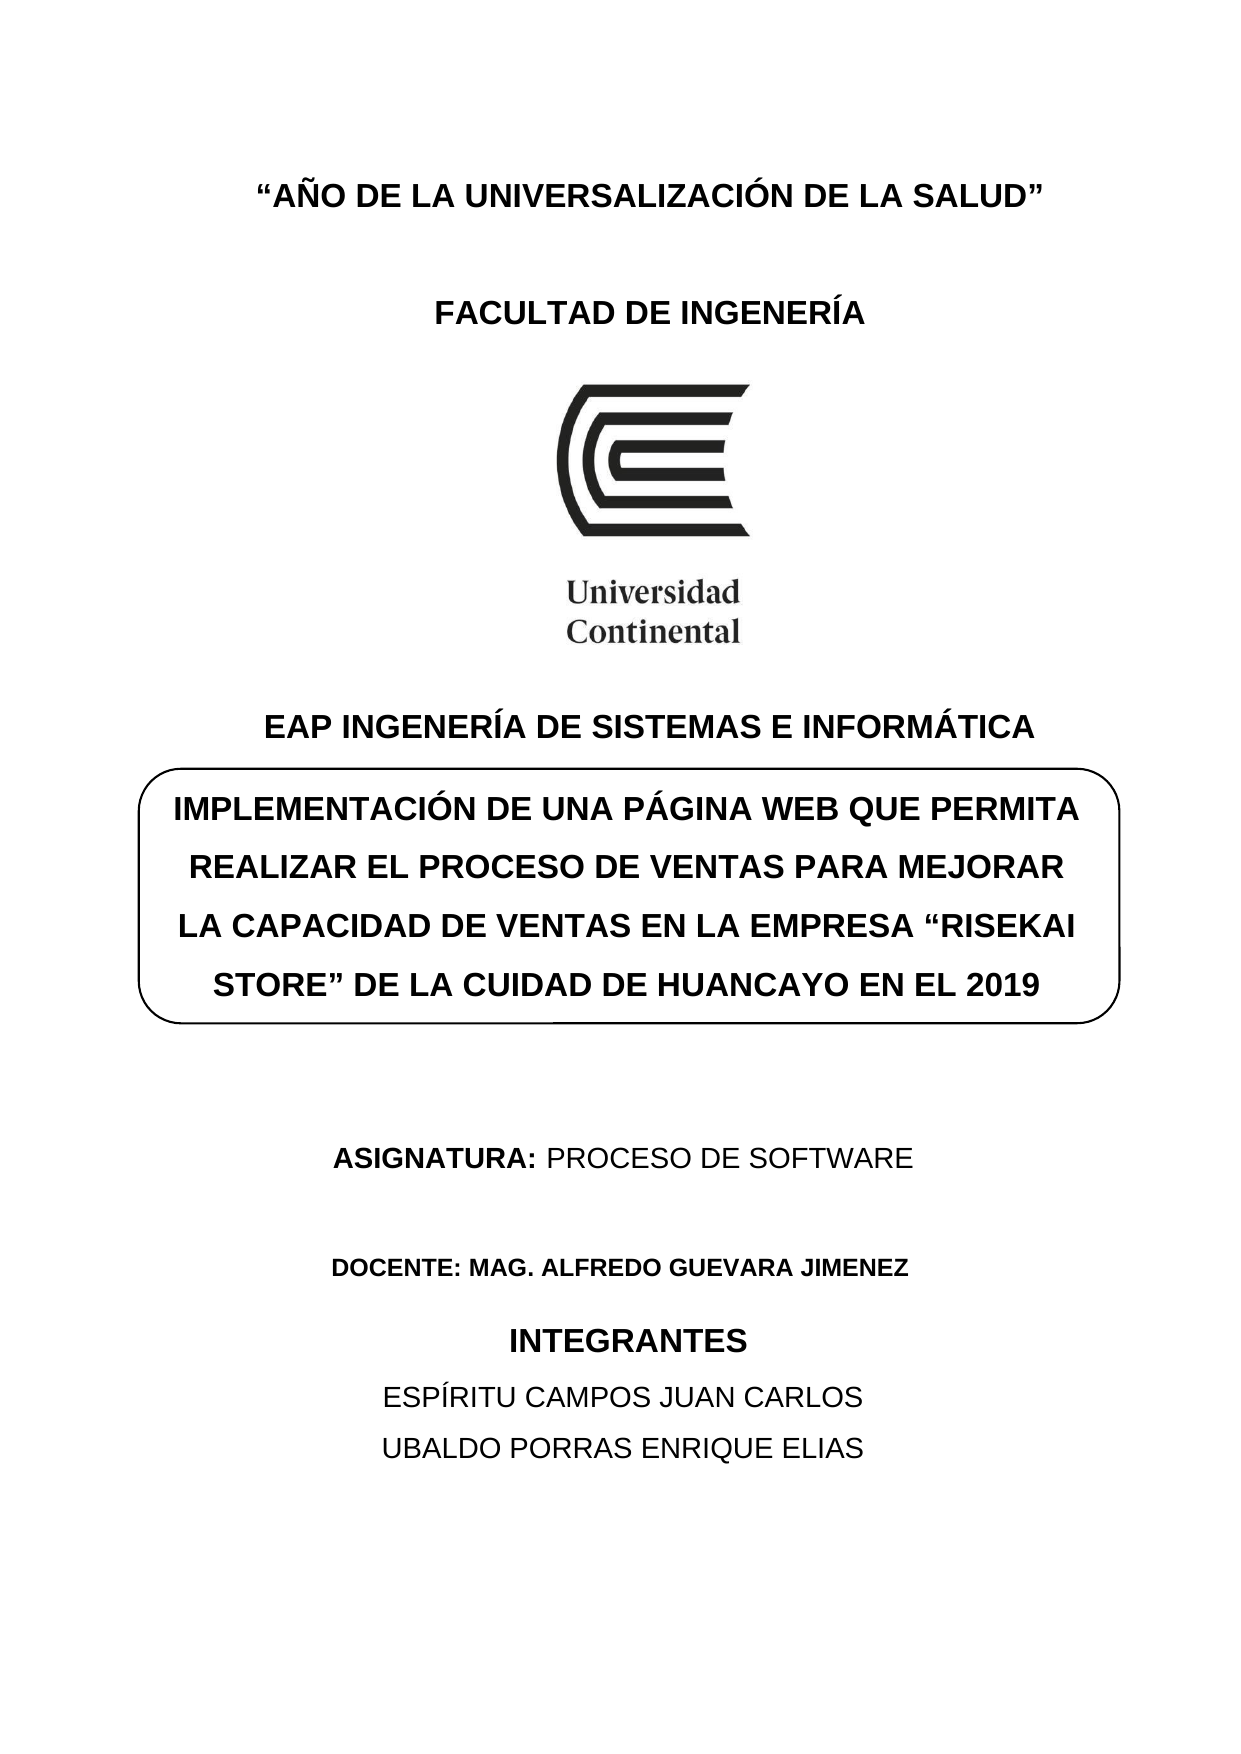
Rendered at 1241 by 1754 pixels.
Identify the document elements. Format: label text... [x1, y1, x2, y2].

text “AÑO DE LA UNIVERSALIZACIÓN DE LA SALUD” [162, 176, 1137, 214]
text EAP INGENERÍA DE SISTEMAS E INFORMÁTICA [162, 707, 1137, 746]
text ASIGNATURA: PROCESO DE SOFTWARE [212, 1141, 1034, 1174]
text UBALDO PORRAS ENRIQUE ELIAS [212, 1431, 1034, 1464]
subtitle DOCENTE: MAG. ALFREDO GUEVARA JIMENEZ [173, 1253, 1067, 1282]
text INTEGRANTES [223, 1321, 1034, 1359]
text FACULTAD DE INGENERÍA [162, 293, 1137, 332]
text ESPÍRITU CAMPOS JUAN CARLOS [212, 1380, 1034, 1413]
picture [495, 341, 811, 686]
